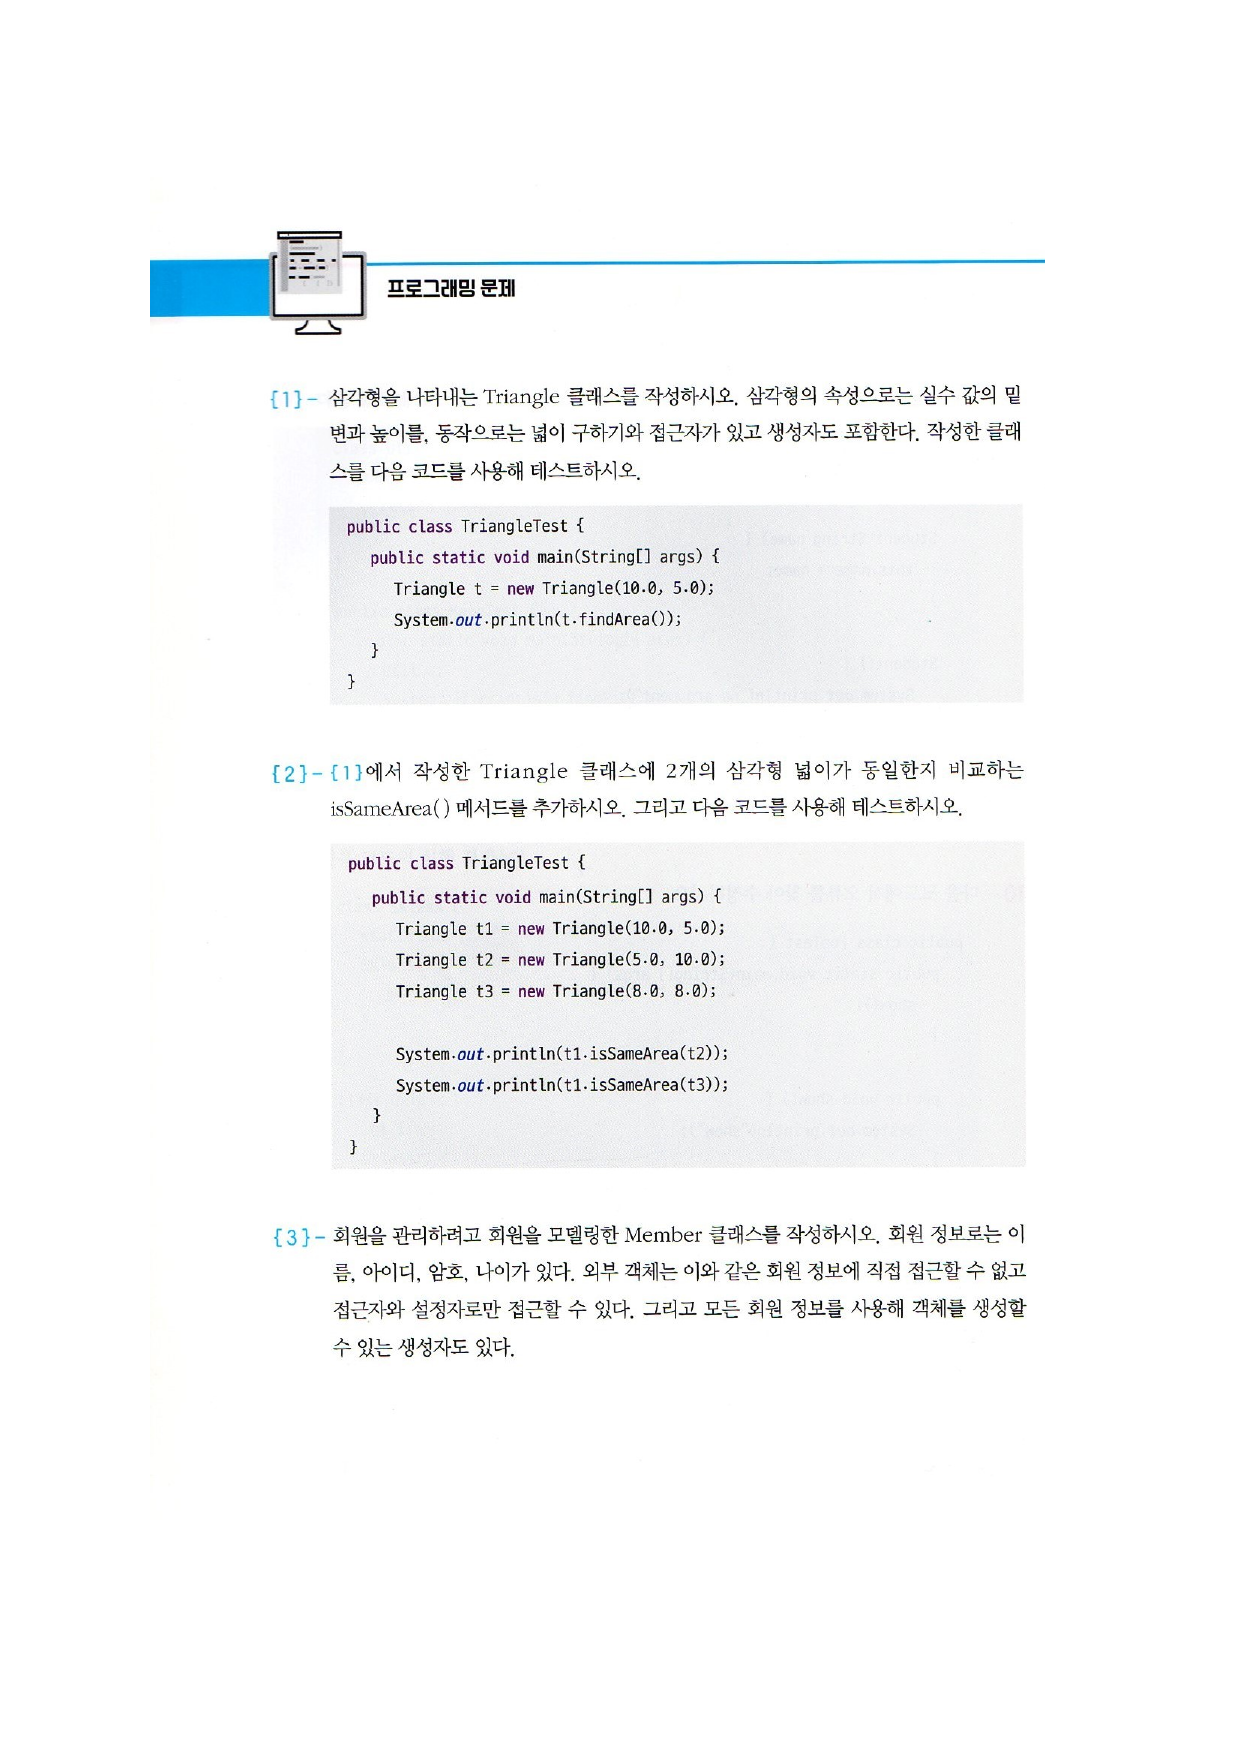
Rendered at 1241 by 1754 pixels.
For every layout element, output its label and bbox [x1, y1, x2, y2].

picture [150, 177, 1045, 1520]
